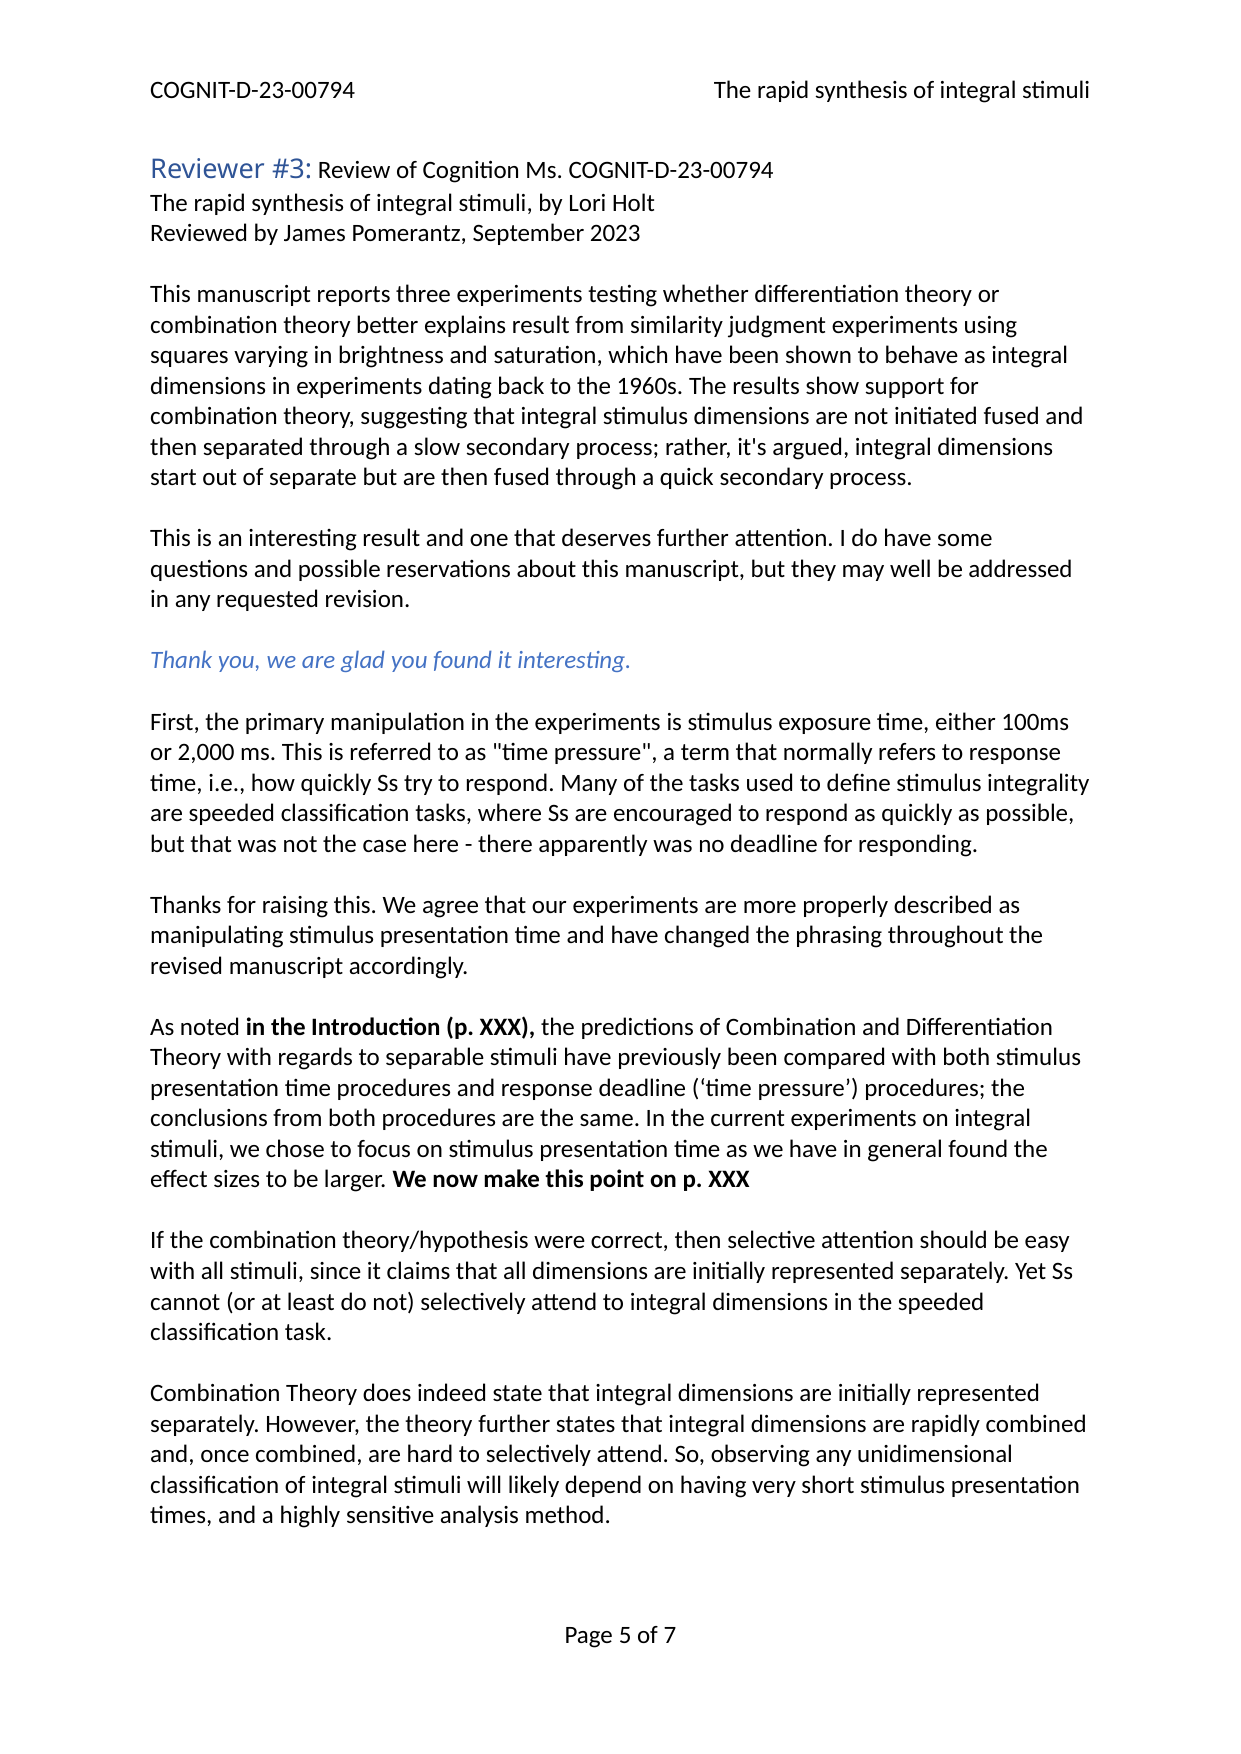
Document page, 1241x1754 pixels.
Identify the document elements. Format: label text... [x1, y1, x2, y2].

text First, the primary manipulation in the experiments is stimulus exposure time, either 100ms or 2,000 ms. This is referred to as "time pressure", a term that normally refers to response time, i.e., how quickly Ss try to respond. Many of the tasks used to define stimulus integrality are speeded classification tasks, where Ss are encouraged to respond as quickly as possible, but that was not the case here - there apparently was no deadline for responding. [150, 706, 1090, 858]
text Reviewer #3: Review of Cognition Ms. COGNIT-D-23-00794 The rapid synthesis of integral stimuli, by Lori Holt Reviewed by James Pomerantz, September 2023 This manuscript reports three experiments testing whether differentiation theory or combination theory better explains result from similarity judgment experiments using squares varying in brightness and saturation, which have been shown to behave as integral dimensions in experiments dating back to the 1960s. The results show support for combination theory, suggesting that integral stimulus dimensions are not initiated fused and then separated through a slow secondary process; rather, it's argued, integral dimensions start out of separate but are then fused through a quick secondary process. This is an interesting result and one that deserves further attention. I do have some questions and possible reservations about this manuscript, but they may well be addressed in any requested revision. Thank you, we are glad you found it interesting. [150, 150, 1090, 675]
text Thanks for raising this. We agree that our experiments are more properly described as manipulating stimulus presentation time and have changed the phrasing throughout the revised manuscript accordingly. [150, 889, 1090, 980]
text If the combination theory/hypothesis were correct, then selective attention should be easy with all stimuli, since it claims that all dimensions are initially represented separately. Yet Ss cannot (or at least do not) selectively attend to integral dimensions in the speeded classification task. [150, 1224, 1090, 1347]
text As noted in the Introduction (p. XXX), the predictions of Combination and Differentiation Theory with regards to separable stimuli have previously been compared with both stimulus presentation time procedures and response deadline (‘time pressure’) procedures; the conclusions from both procedures are the same. In the current experiments on integral stimuli, we chose to focus on stimulus presentation time as we have in general found the effect sizes to be larger. We now make this point on p. XXX [150, 1011, 1090, 1194]
